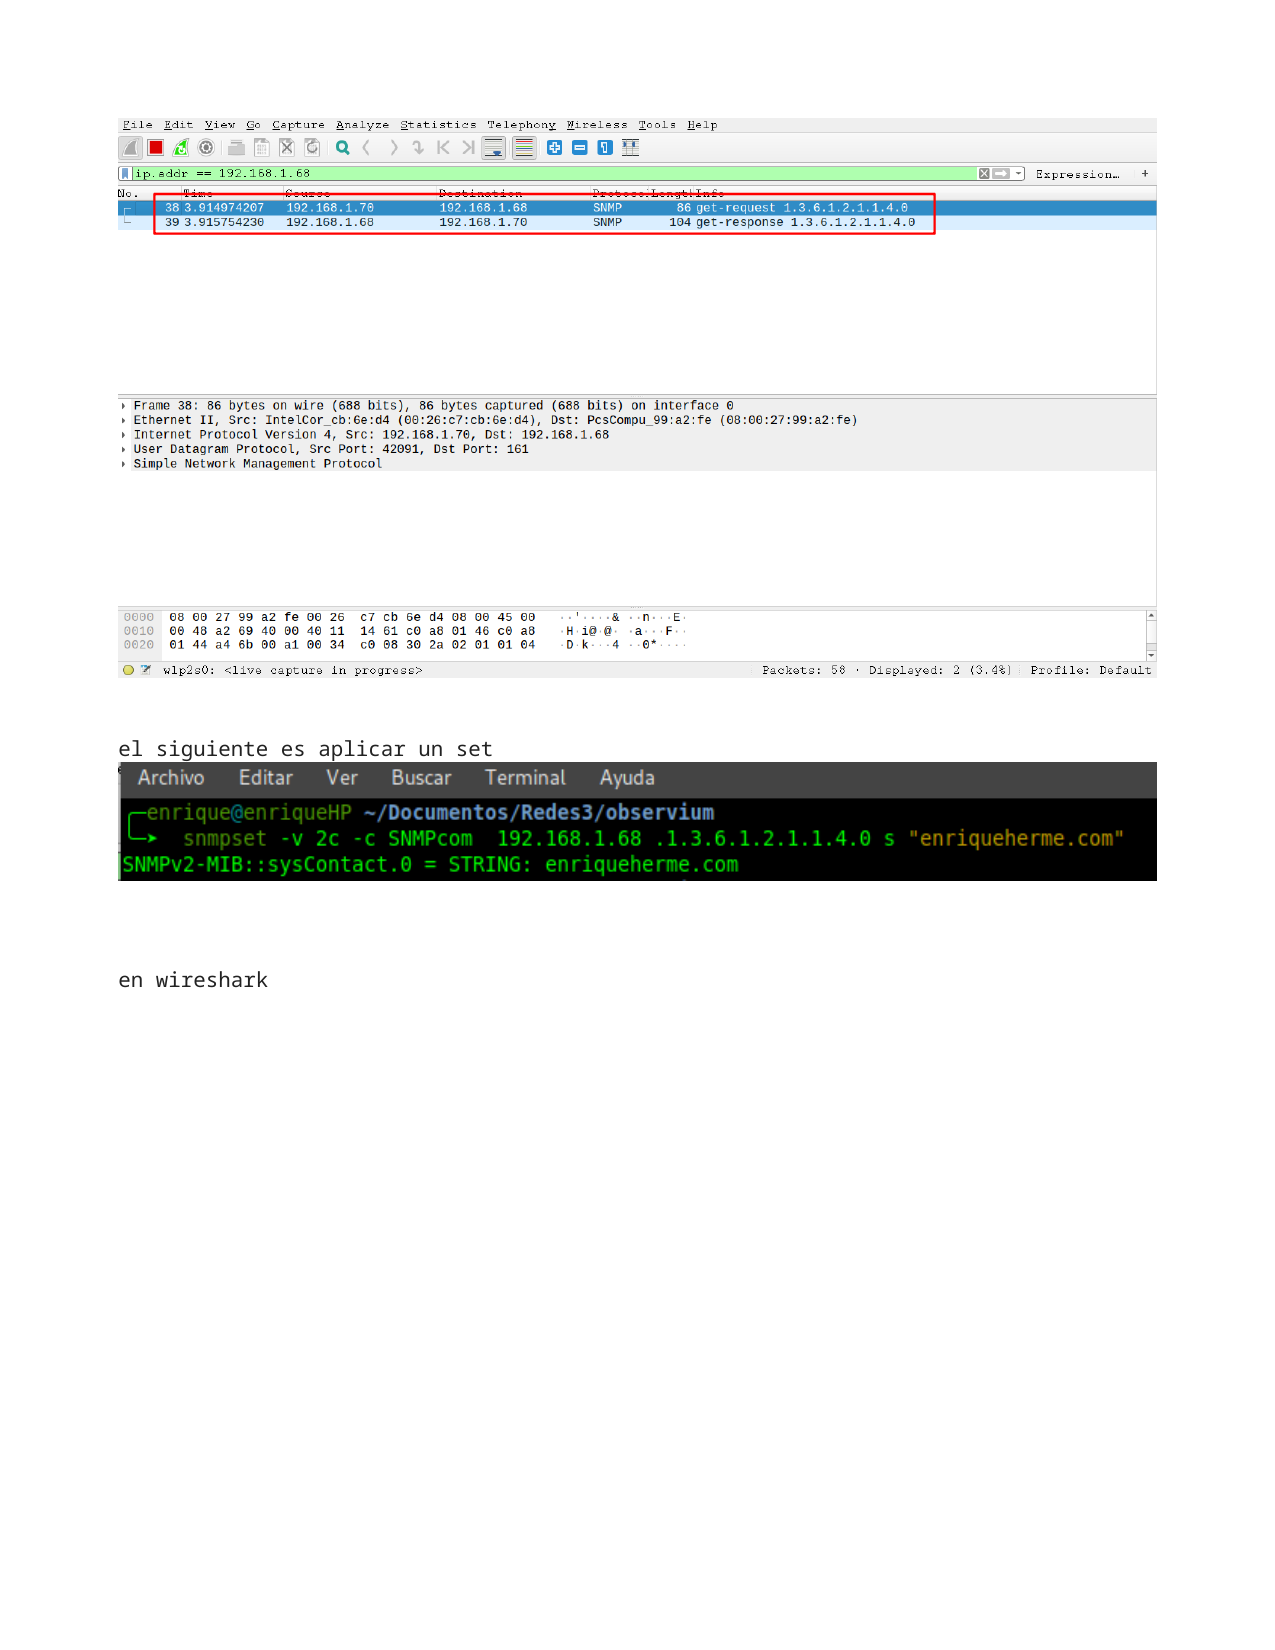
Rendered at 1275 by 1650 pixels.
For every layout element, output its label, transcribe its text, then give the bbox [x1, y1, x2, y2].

picture [118, 762, 1157, 881]
picture [118, 118, 1157, 678]
text en wireshark [118, 966, 1157, 994]
text el siguiente es aplicar un set [118, 734, 1157, 762]
